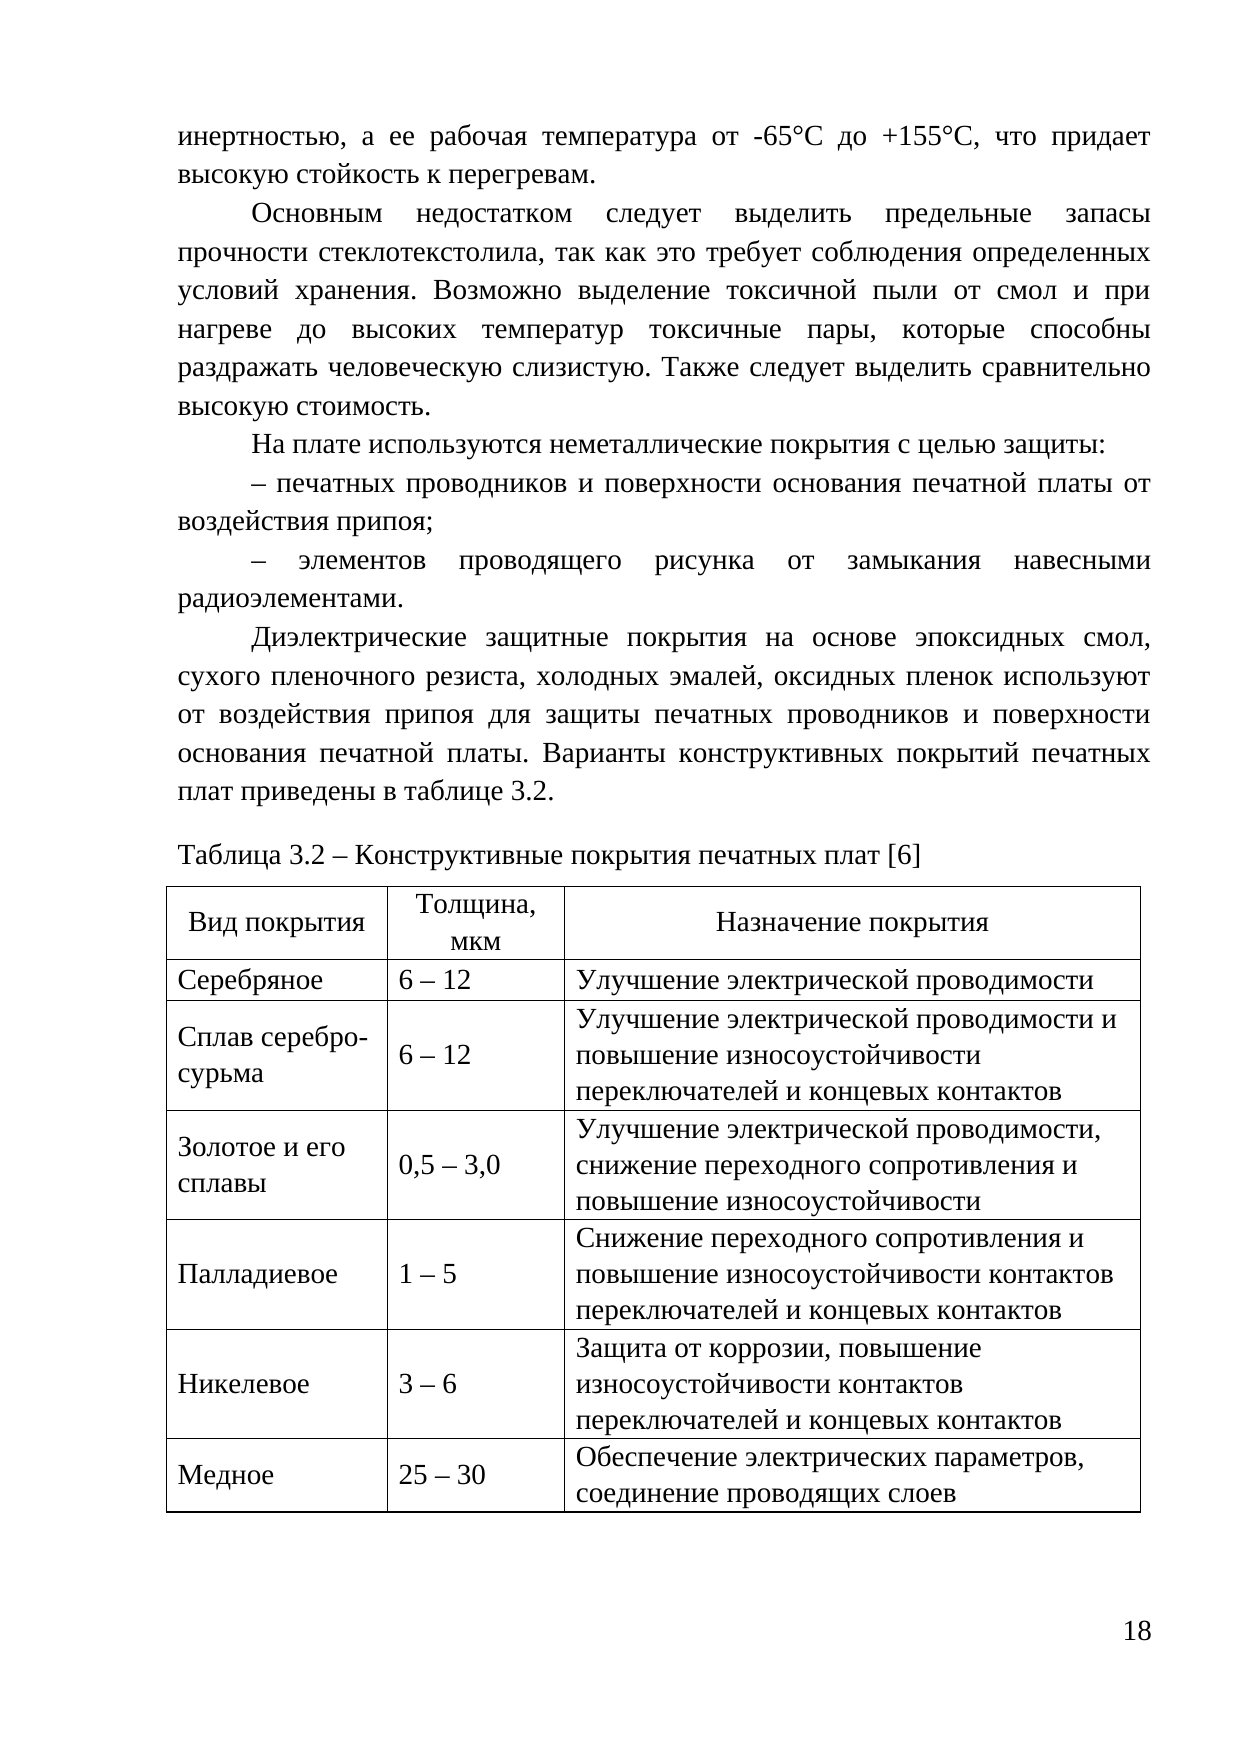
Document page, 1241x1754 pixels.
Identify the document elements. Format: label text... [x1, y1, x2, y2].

table_header Вид покрытия [167, 887, 387, 959]
text Таблица 3.2 – Конструктивные покрытия печатных плат [6] [177, 837, 1152, 870]
table_cell 6 – 12 [388, 1001, 564, 1110]
text Диэлектрические защитные покрытия на основе эпоксидных смол, сухого пленочного резиста, холодных эмалей, оксидных пленок используют от воздействия припоя для защиты печатных проводников и поверхности основания печатной платы. Варианты конструктивных покрытий печатных плат приведены в таблице 3.2. [177, 619, 1152, 807]
table_cell Снижение переходного сопротивления и повышение износоустойчивости контактов переключателей и концевых контактов [565, 1220, 1140, 1329]
table_cell 1 – 5 [388, 1220, 564, 1329]
table_cell Обеспечение электрических параметров, соединение проводящих слоев [565, 1439, 1140, 1511]
text Основным недостатком следует выделить предельные запасы прочности стеклотекстолила, так как это требует соблюдения определенных условий хранения. Возможно выделение токсичной пыли от смол и при нагреве до высоких температур токсичные пары, которые способны раздражать человеческую слизистую. Также следует выделить сравнительно высокую стоимость. [177, 195, 1152, 421]
table_cell Улучшение электрической проводимости, снижение переходного сопротивления и повышение износоустойчивости [565, 1111, 1140, 1219]
table_cell 6 – 12 [388, 960, 564, 1000]
table_cell 3 – 6 [388, 1330, 564, 1438]
table_header Толщина, мкм [388, 887, 564, 959]
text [177, 118, 1152, 190]
text – элементов проводящего рисунка от замыкания навесными радиоэлементами. [177, 542, 1152, 614]
table_cell Никелевое [167, 1330, 387, 1438]
text На плате используются неметаллические покрытия с целью защиты: [177, 426, 1152, 460]
table_cell Серебряное [167, 960, 387, 1000]
table_header Назначение покрытия [565, 887, 1140, 959]
table_cell Защита от коррозии, повышение износоустойчивости контактов переключателей и концевых контактов [565, 1330, 1140, 1438]
table_cell Сплав серебро-сурьма [167, 1001, 387, 1110]
table_cell 25 – 30 [388, 1439, 564, 1511]
table_cell Улучшение электрической проводимости и повышение износоустойчивости переключателей и концевых контактов [565, 1001, 1140, 1110]
table_cell 0,5 – 3,0 [388, 1111, 564, 1219]
table_cell Палладиевое [167, 1220, 387, 1329]
table_cell Медное [167, 1439, 387, 1511]
table_cell Золотое и его сплавы [167, 1111, 387, 1219]
text – печатных проводников и поверхности основания печатной платы от воздействия припоя; [177, 465, 1152, 537]
table_cell Улучшение электрической проводимости [565, 960, 1140, 1000]
